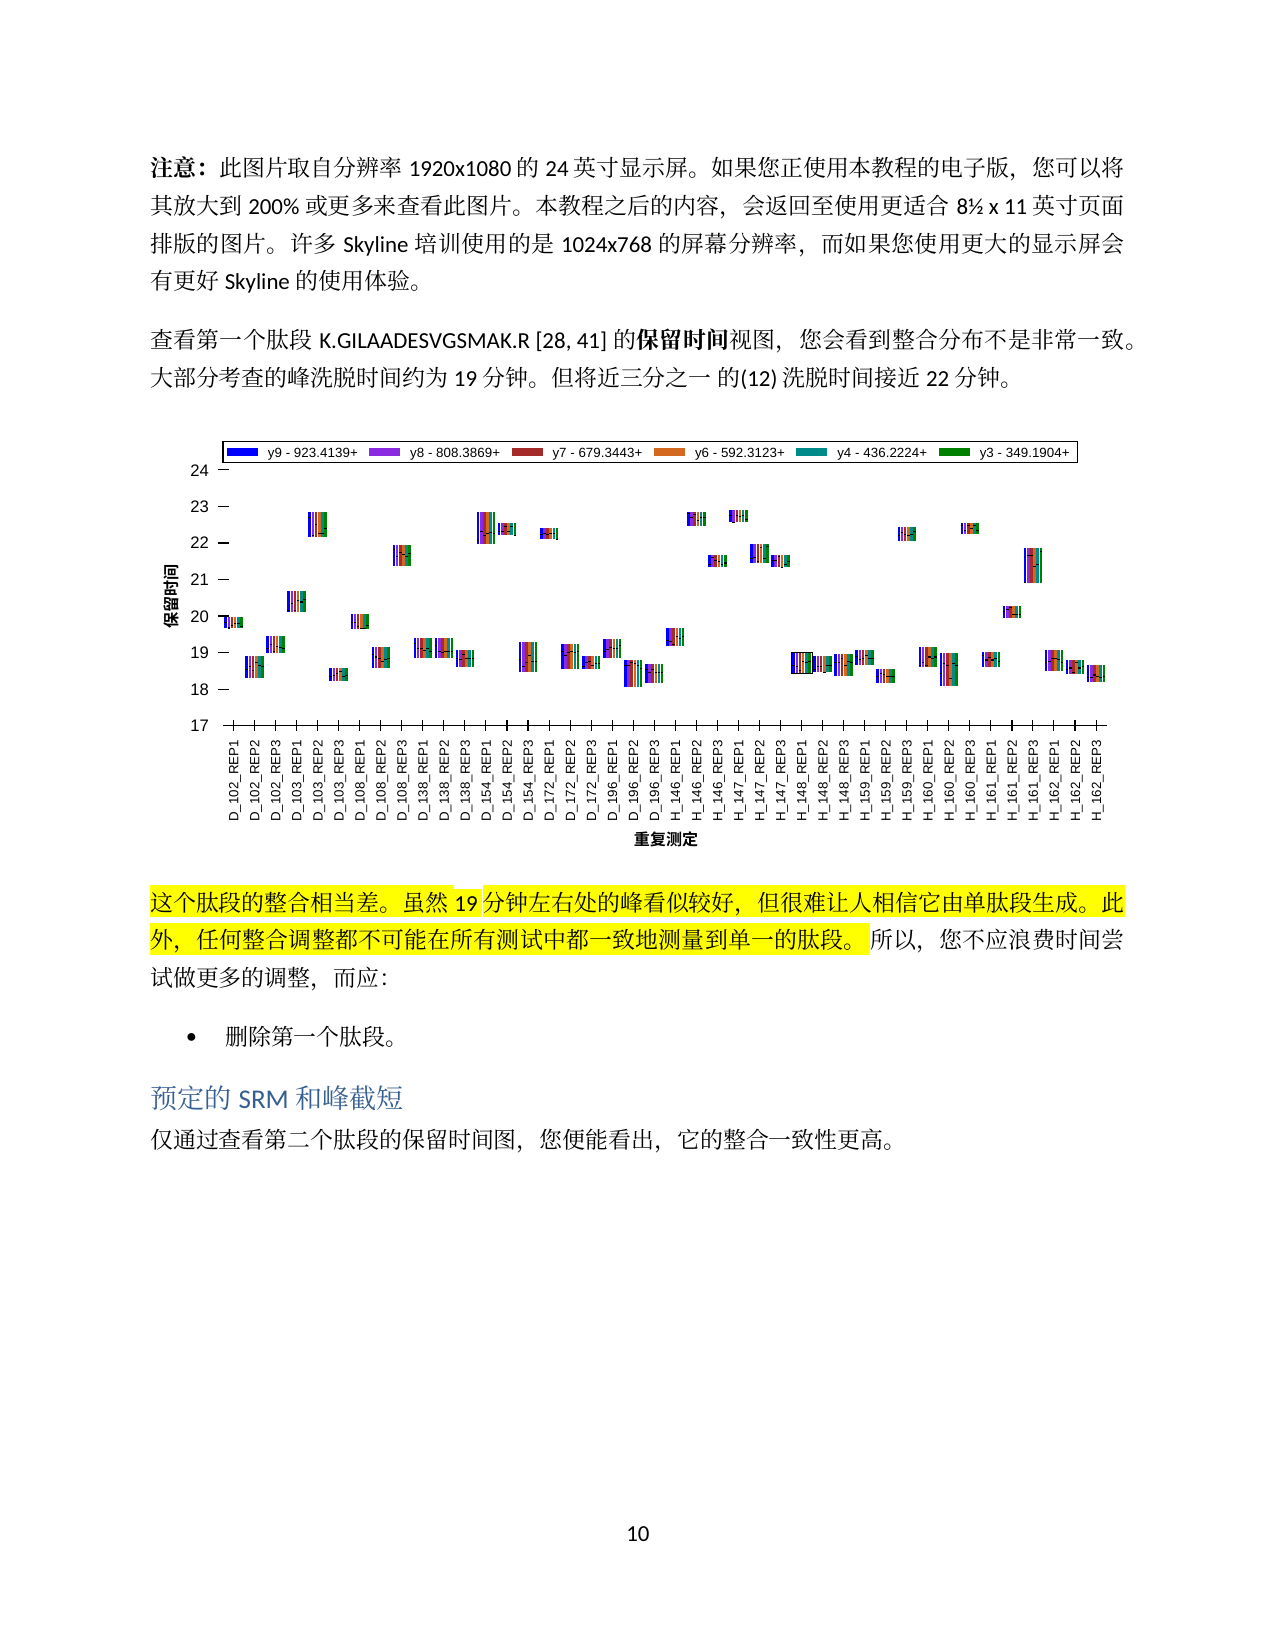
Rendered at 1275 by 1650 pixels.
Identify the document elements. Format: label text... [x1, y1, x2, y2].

text 仅通过查看第二个肽段的保留时间图，您便能看出，它的整合一致性更高。 [150, 1122, 1125, 1155]
list 删除第一个肽段。 [187, 1019, 1125, 1052]
text 这个肽段的整合相当差。虽然 19 分钟左右处的峰看似较好，但很难让人相信它由单肽段生成。此外，任何整合调整都不可能在所有测试中都一致地测量到单一的肽段。所以，您不应浪费时间尝试做更多的调整，而应： [150, 884, 1125, 993]
text 查看第一个肽段 K.GILAADESVGSMAK.R [28, 41] 的保留时间视图，您会看到整合分布不是非常一致。大部分考查的峰洗脱时间约为 19 分钟。但将近三分之一 的(12) 洗脱时间接近 22 分钟。 [150, 322, 1125, 393]
subtitle 预定的 SRM 和峰截短 [150, 1077, 1125, 1116]
text 注意：此图片取自分辨率 1920x1080 的 24 英寸显示屏。如果您正使用本教程的电子版，您可以将其放大到 200% 或更多来查看此图片。本教程之后的内容，会返回至使用更适合 8½ x 11 英寸页面排版的图片。许多 Skyline 培训使用的是 1024x768 的屏幕分辨率，而如果您使用更大的显示屏会有更好 Skyline 的使用体验。 [150, 150, 1125, 296]
